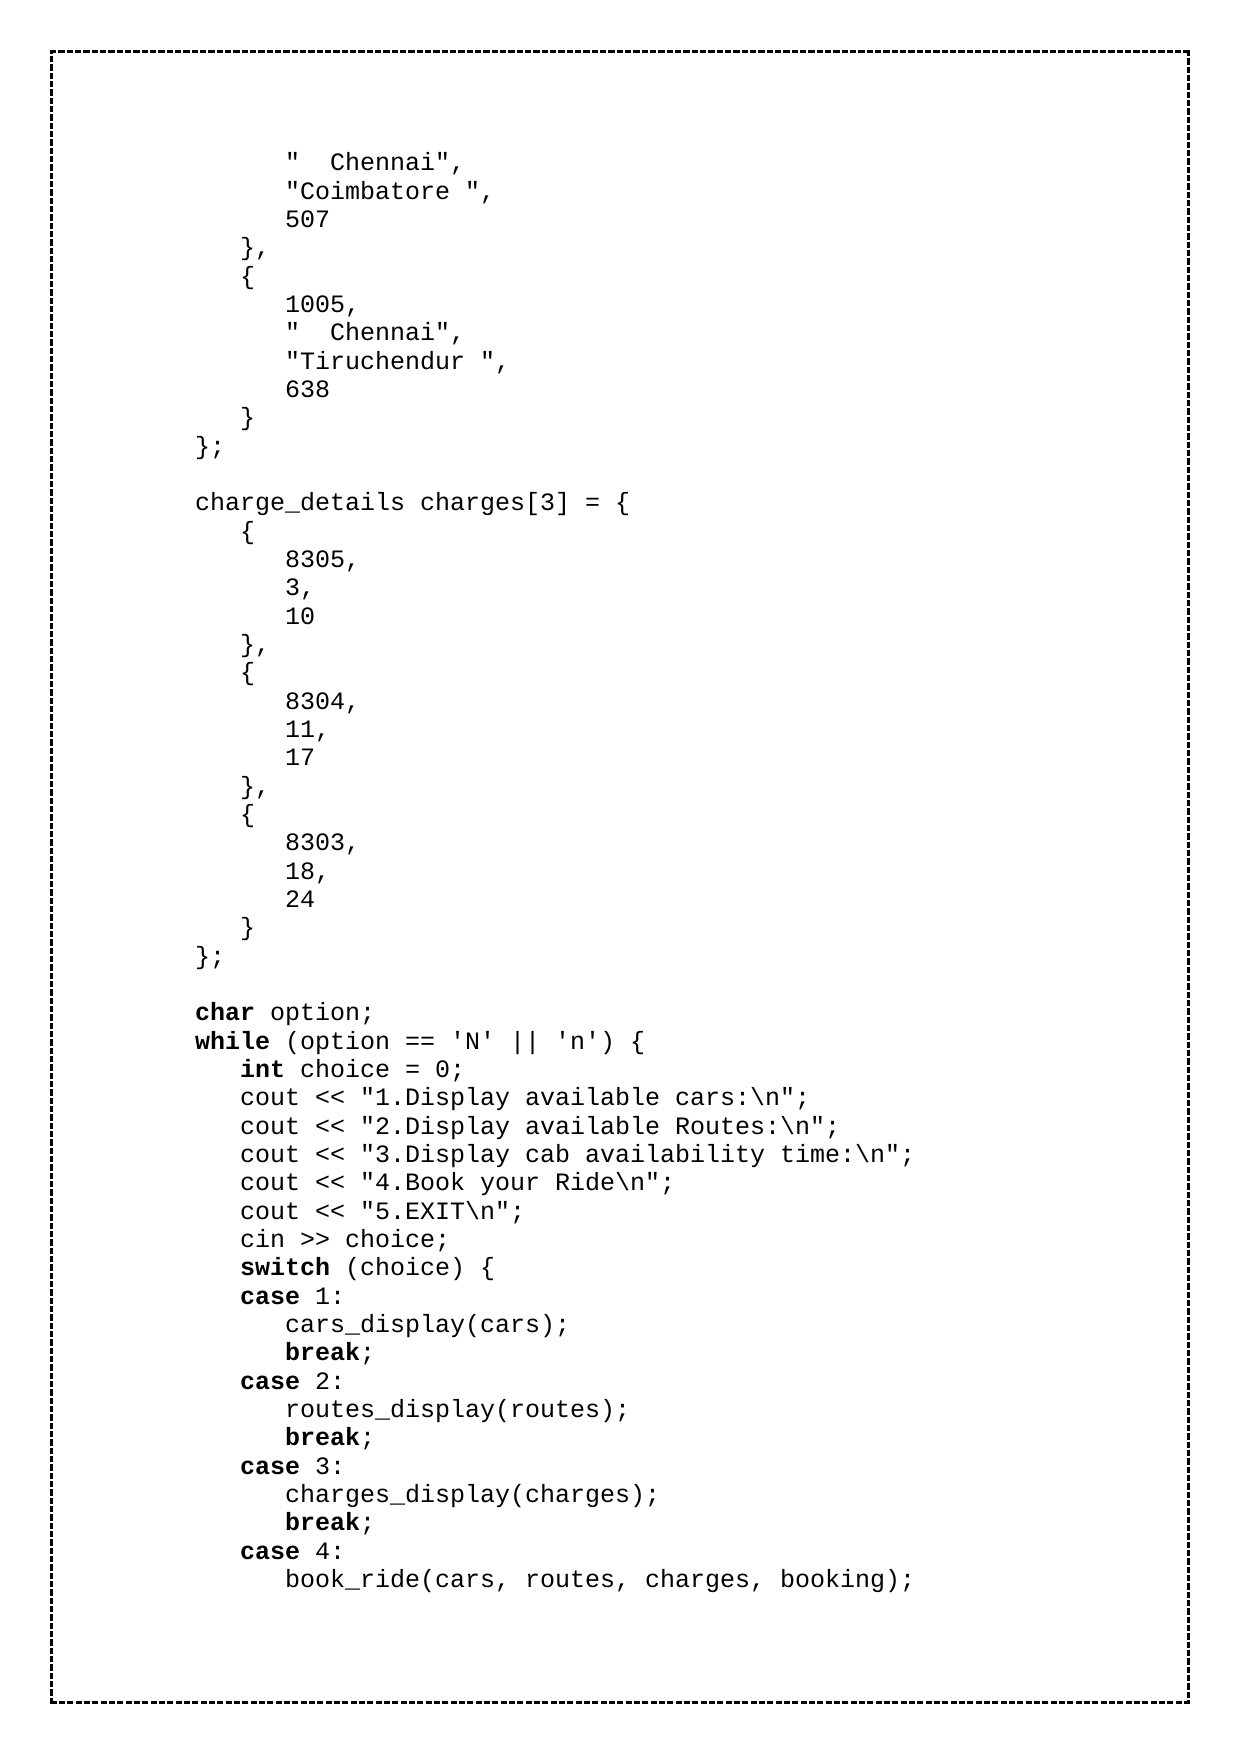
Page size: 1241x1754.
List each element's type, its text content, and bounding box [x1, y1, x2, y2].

text case 4: [150, 1538, 1090, 1567]
text 24 [150, 887, 1090, 915]
text "Tiruchendur ", [150, 348, 1090, 377]
text 3, [150, 575, 1090, 603]
text { [150, 802, 1090, 830]
text 507 [150, 207, 1090, 235]
text } [150, 915, 1090, 943]
text 638 [150, 377, 1090, 405]
text { [150, 660, 1090, 688]
text case 2: [150, 1368, 1090, 1397]
text cout << "5.EXIT\n"; [150, 1198, 1090, 1227]
text routes_display(routes); [150, 1397, 1090, 1425]
text charge_details charges[3] = { [150, 490, 1090, 518]
text 8305, [150, 547, 1090, 575]
text cout << "4.Book your Ride\n"; [150, 1170, 1090, 1198]
text cout << "1.Display available cars:\n"; [150, 1085, 1090, 1113]
text }, [150, 773, 1090, 802]
text }; [150, 433, 1090, 462]
text char option; [150, 1000, 1090, 1028]
text " Chennai", [150, 150, 1090, 178]
text switch (choice) { [150, 1255, 1090, 1283]
text book_ride(cars, routes, charges, booking); [150, 1567, 1090, 1595]
text cout << "2.Display available Routes:\n"; [150, 1113, 1090, 1142]
text break; [150, 1510, 1090, 1538]
text cout << "3.Display cab availability time:\n"; [150, 1142, 1090, 1170]
text 11, [150, 717, 1090, 745]
text charges_display(charges); [150, 1482, 1090, 1510]
text 8303, [150, 830, 1090, 858]
text case 1: [150, 1283, 1090, 1312]
text int choice = 0; [150, 1057, 1090, 1085]
text cin >> choice; [150, 1227, 1090, 1255]
text { [150, 518, 1090, 547]
text }, [150, 235, 1090, 263]
text 10 [150, 603, 1090, 632]
text case 3: [150, 1453, 1090, 1482]
text }; [150, 943, 1090, 972]
text 17 [150, 745, 1090, 773]
text break; [150, 1340, 1090, 1368]
text break; [150, 1425, 1090, 1453]
text " Chennai", [150, 320, 1090, 348]
text 8304, [150, 688, 1090, 717]
text while (option == 'N' || 'n') { [150, 1028, 1090, 1057]
text }, [150, 632, 1090, 660]
text 18, [150, 858, 1090, 887]
text { [150, 263, 1090, 292]
text cars_display(cars); [150, 1312, 1090, 1340]
text } [150, 405, 1090, 433]
text "Coimbatore ", [150, 178, 1090, 207]
text 1005, [150, 292, 1090, 320]
